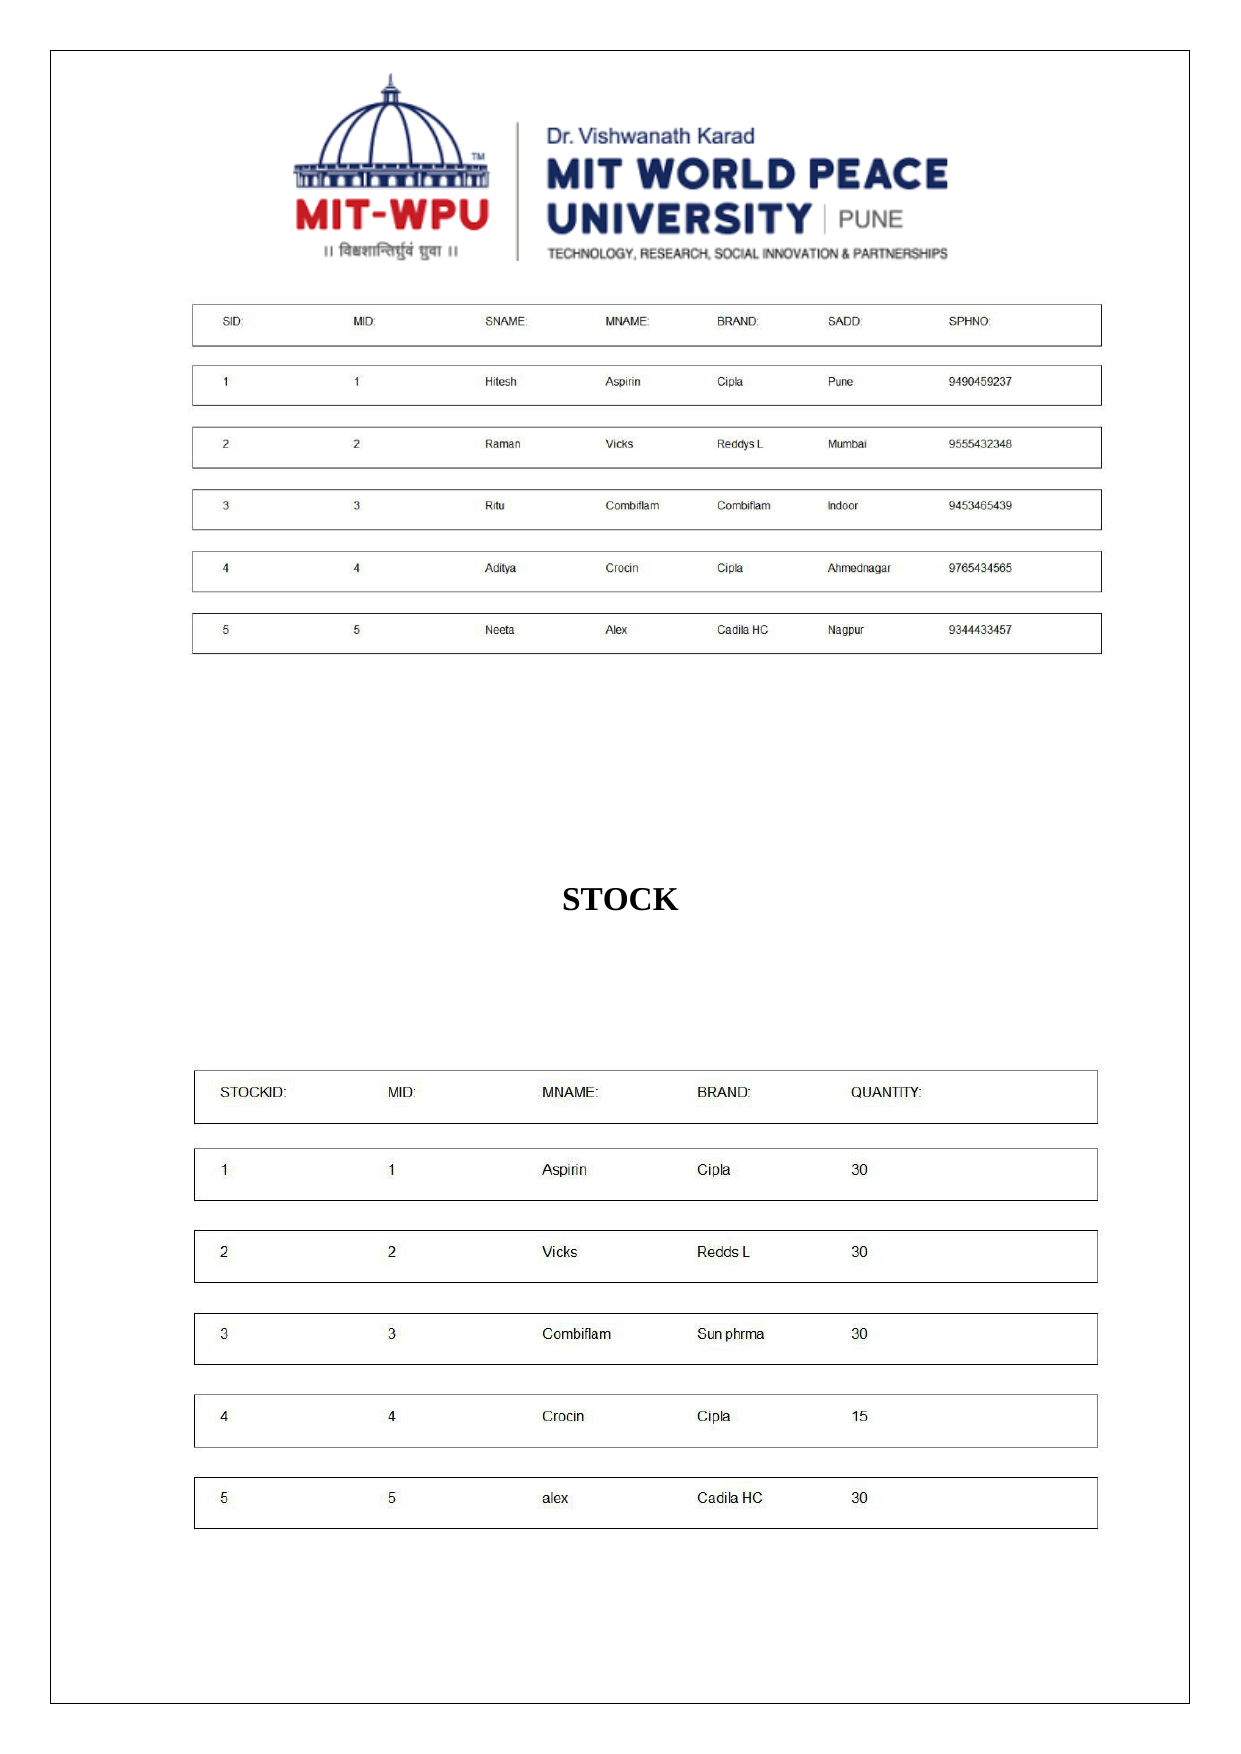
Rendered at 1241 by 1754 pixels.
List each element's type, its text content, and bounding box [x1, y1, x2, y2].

picture [150, 1035, 1149, 1561]
text STOCK [150, 879, 1090, 917]
picture [150, 73, 1149, 688]
